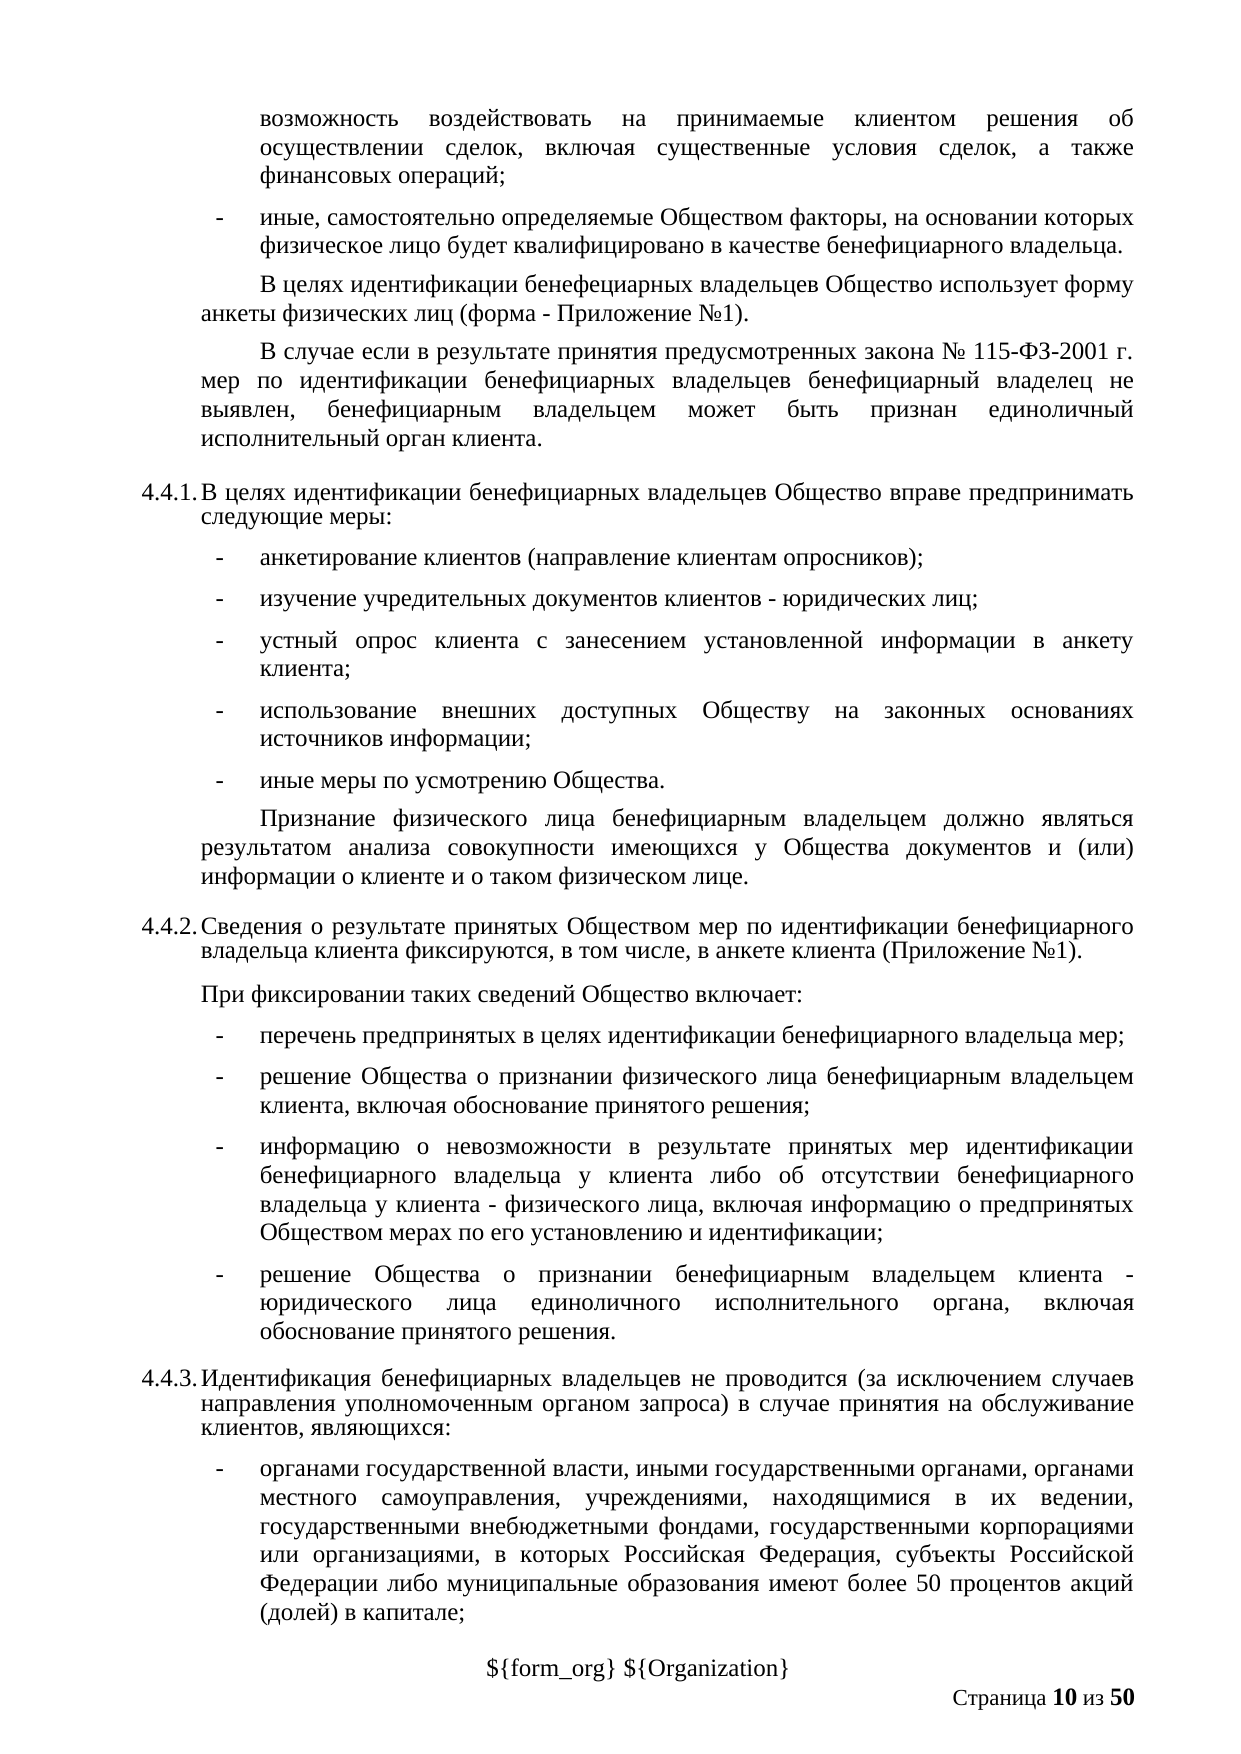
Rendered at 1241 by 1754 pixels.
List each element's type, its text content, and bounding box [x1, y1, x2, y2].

text В случае если в результате принятия предусмотренных закона № 115-ФЗ-2001 г. мер по идентификации бенефициарных владельцев бенефициарный владелец не выявлен, бенефициарным владельцем может быть признан единоличный исполнительный орган клиента. [201, 336, 1135, 451]
list - использование внешних доступных Обществу на законных основаниях источников информации; [215, 695, 1135, 752]
text 4.4.1. В целях идентификации бенефициарных владельцев Общество вправе предпринимать следующие меры: [141, 480, 1135, 530]
text В целях идентификации бенефециарных владельцев Общество использует форму анкеты физических лиц (форма - Приложение №1). [201, 269, 1135, 327]
list - иные, самостоятельно определяемые Обществом факторы, на основании которых физическое лицо будет квалифицировано в качестве бенефициарного владельца. [215, 202, 1135, 259]
text При фиксировании таких сведений Общество включает: [141, 982, 1135, 1007]
list - иные меры по усмотрению Общества. [215, 765, 1135, 793]
list - информацию о невозможности в результате принятых мер идентификации бенефициарного владельца у клиента либо об отсутствии бенефициарного владельца у клиента - физического лица, включая информацию о предпринятых Обществом мерах по его установлению и идентификации; [215, 1131, 1135, 1246]
text 4.4.3. Идентификация бенефициарных владельцев не проводится (за исключением случаев направления уполномоченным органом запроса) в случае принятия на обслуживание клиентов, являющихся: [141, 1366, 1135, 1441]
list - изучение учредительных документов клиентов - юридических лиц; [215, 583, 1135, 612]
list - устный опрос клиента с занесением установленной информации в анкету клиента; [215, 625, 1135, 682]
list - перечень предпринятых в целях идентификации бенефициарного владельца мер; [215, 1020, 1135, 1049]
list - анкетирование клиентов (направление клиентам опросников); [215, 542, 1135, 571]
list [215, 103, 1135, 189]
text 4.4.2. Сведения о результате принятых Обществом мер по идентификации бенефициарного владельца клиента фиксируются, в том числе, в анкете клиента (Приложение №1). [141, 914, 1135, 964]
list - решение Общества о признании физического лица бенефициарным владельцем клиента, включая обоснование принятого решения; [215, 1061, 1135, 1119]
list - органами государственной власти, иными государственными органами, органами местного самоуправления, учреждениями, находящимися в их ведении, государственными внебюджетными фондами, государственными корпорациями или организациями, в которых Российская Федерация, субъекты Российской Федерации либо муниципальные образования имеют более 50 процентов акций (долей) в капитале; [215, 1453, 1135, 1626]
list - решение Общества о признании бенефициарным владельцем клиента - юридического лица единоличного исполнительного органа, включая обоснование принятого решения. [215, 1259, 1135, 1345]
text Признание физического лица бенефициарным владельцем должно являться результатом анализа совокупности имеющихся у Общества документов и (или) информации о клиенте и о таком физическом лице. [201, 803, 1135, 889]
